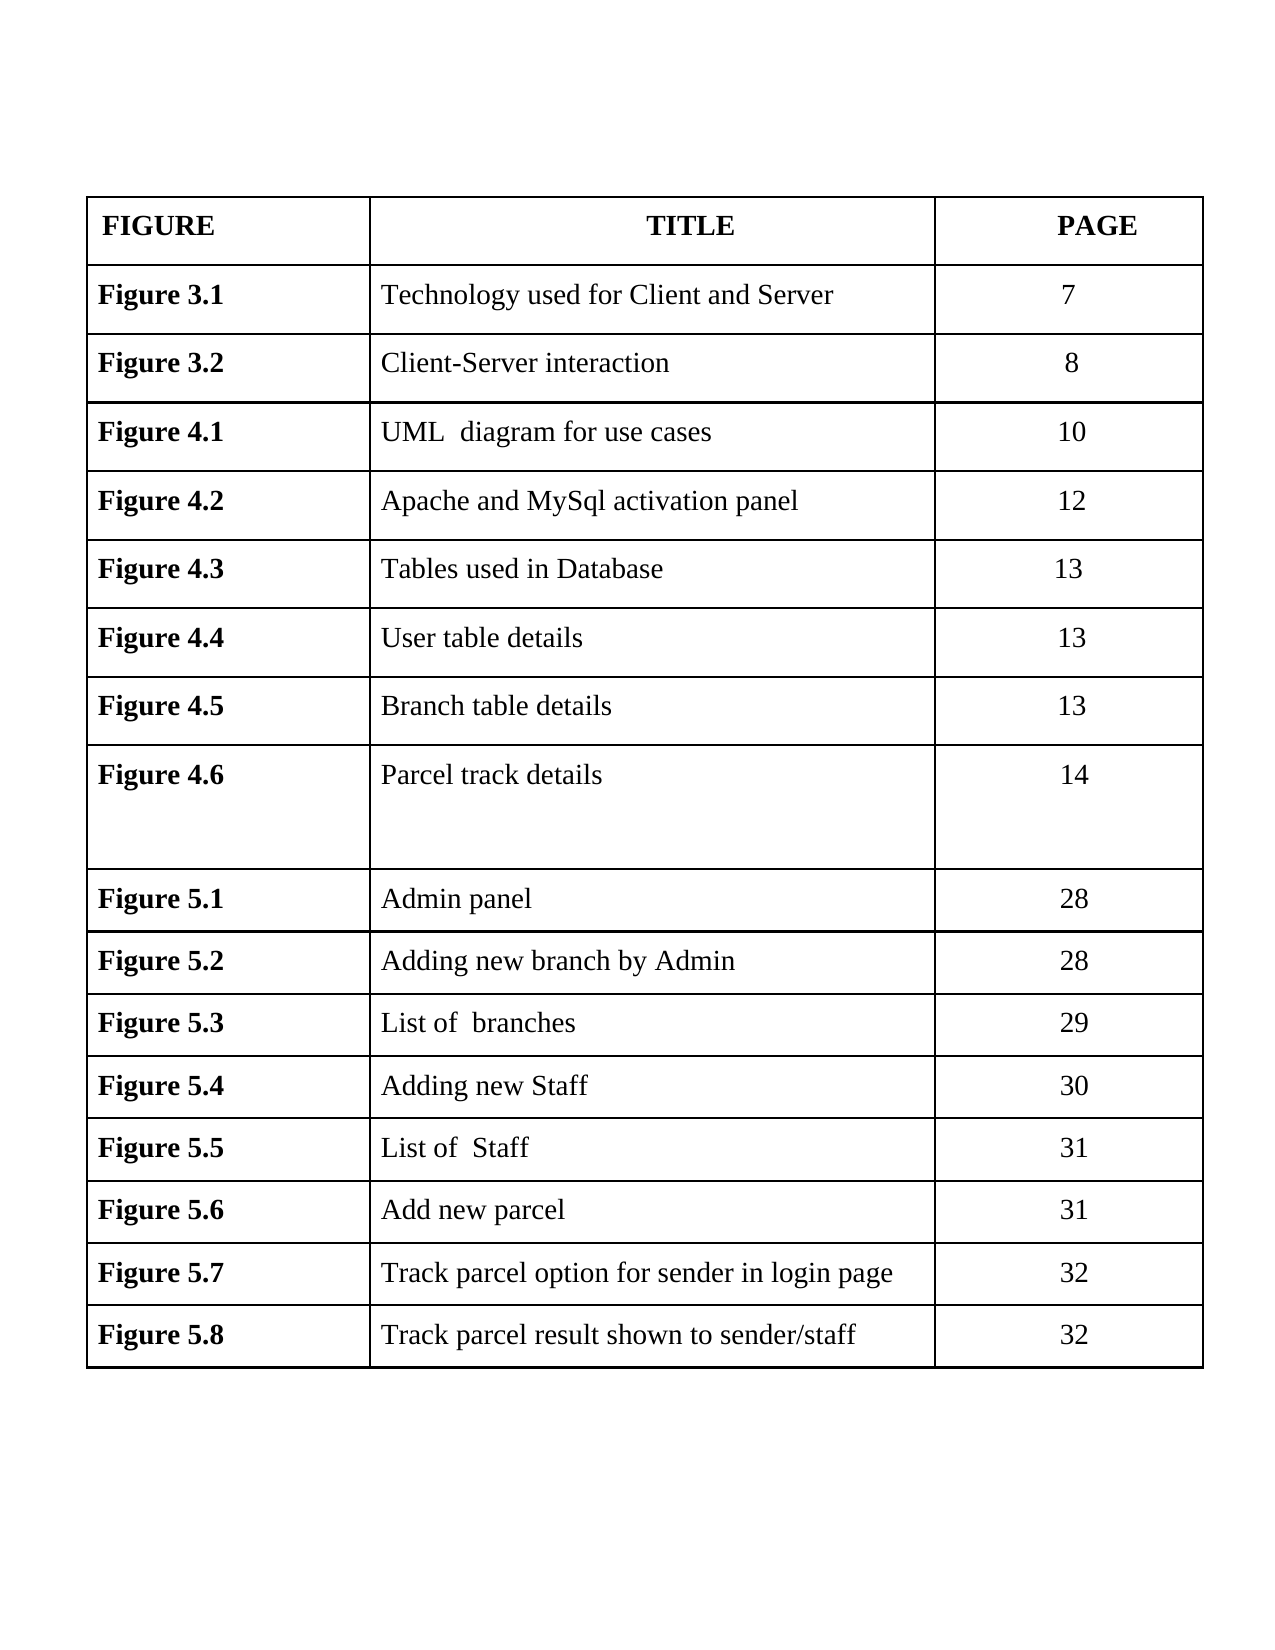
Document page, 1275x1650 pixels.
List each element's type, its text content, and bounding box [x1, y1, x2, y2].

table_cell Figure 4.3 [88, 541, 369, 607]
table_cell List of Staff [371, 1119, 934, 1179]
table_cell 13 [936, 609, 1202, 676]
table_header PAGE [936, 198, 1202, 264]
table_cell Track parcel option for sender in login page [371, 1244, 934, 1304]
table_cell 13 [936, 678, 1202, 744]
table_cell Figure 5.5 [88, 1119, 369, 1179]
table_cell User table details [371, 609, 934, 676]
table_cell Technology used for Client and Server [371, 266, 934, 333]
table_cell Figure 4.5 [88, 678, 369, 744]
table_cell Figure 4.2 [88, 472, 369, 538]
table_header TITLE [371, 198, 934, 264]
table_cell 32 [936, 1244, 1202, 1304]
table_cell Figure 4.6 [88, 746, 369, 868]
table_header FIGURE [88, 198, 369, 264]
table_cell List of branches [371, 995, 934, 1055]
table_cell Apache and MySql activation panel [371, 472, 934, 538]
table_cell 28 [936, 933, 1202, 993]
table_cell Figure 4.1 [88, 404, 369, 470]
table_cell Track parcel result shown to sender/staff [371, 1306, 934, 1366]
table_cell Add new parcel [371, 1182, 934, 1242]
table_cell 32 [936, 1306, 1202, 1366]
table_cell Tables used in Database [371, 541, 934, 607]
table_cell Figure 5.2 [88, 933, 369, 993]
table_cell 14 [936, 746, 1202, 868]
table_cell UML diagram for use cases [371, 404, 934, 470]
table_cell 8 [936, 335, 1202, 401]
table_cell 29 [936, 995, 1202, 1055]
table_cell Branch table details [371, 678, 934, 744]
table_cell Figure 3.1 [88, 266, 369, 333]
table_cell Figure 5.7 [88, 1244, 369, 1304]
table_cell 30 [936, 1057, 1202, 1117]
table_cell Client-Server interaction [371, 335, 934, 401]
table_cell 28 [936, 870, 1202, 930]
table_cell 31 [936, 1119, 1202, 1179]
table_cell Adding new Staff [371, 1057, 934, 1117]
table_cell Admin panel [371, 870, 934, 930]
table_cell Figure 5.1 [88, 870, 369, 930]
table_cell Adding new branch by Admin [371, 933, 934, 993]
table_cell Figure 4.4 [88, 609, 369, 676]
table_cell Figure 5.4 [88, 1057, 369, 1117]
table_cell 12 [936, 472, 1202, 538]
table_cell 10 [936, 404, 1202, 470]
table_cell 7 [936, 266, 1202, 333]
table_cell Figure 5.6 [88, 1182, 369, 1242]
table_cell Parcel track details [371, 746, 934, 868]
table_cell 31 [936, 1182, 1202, 1242]
table_cell 13 [936, 541, 1202, 607]
table_cell Figure 3.2 [88, 335, 369, 401]
table_cell Figure 5.3 [88, 995, 369, 1055]
table_cell Figure 5.8 [88, 1306, 369, 1366]
